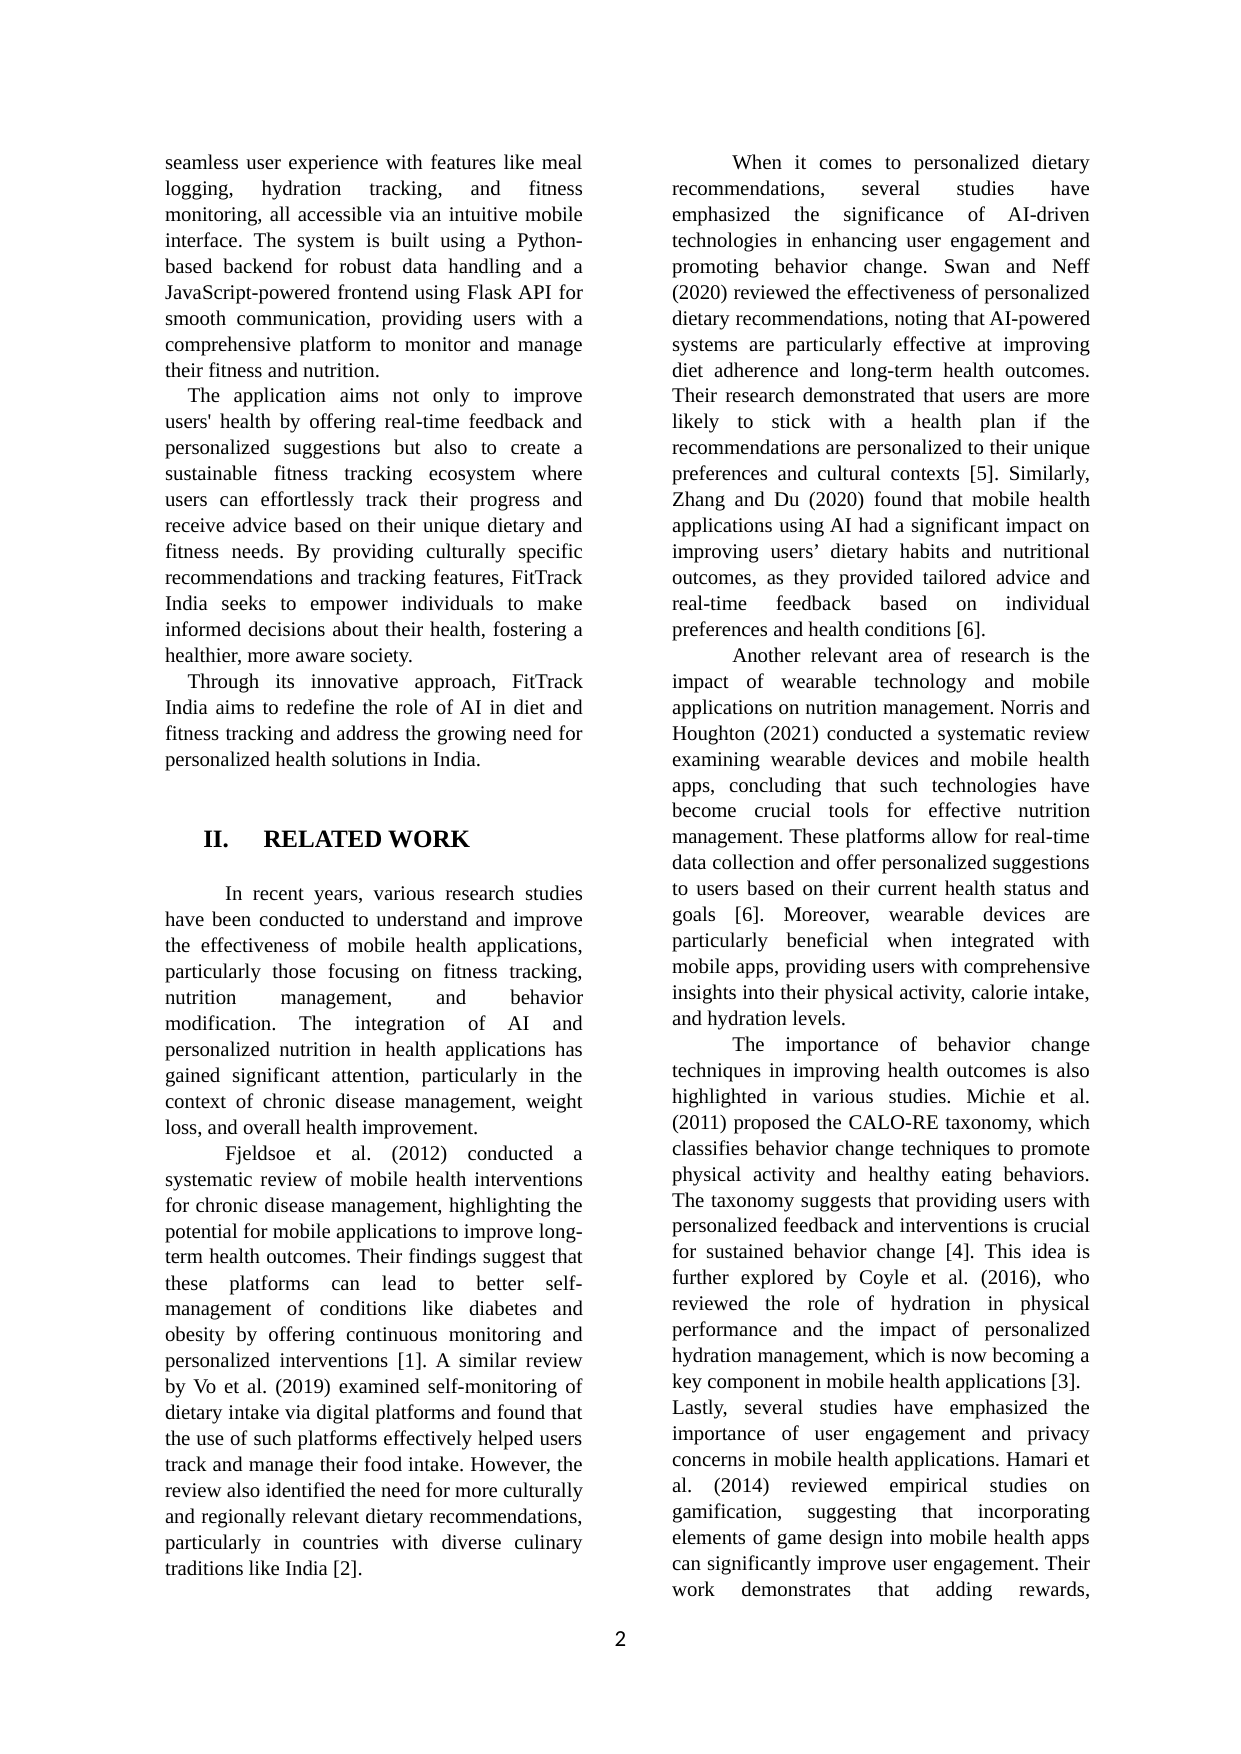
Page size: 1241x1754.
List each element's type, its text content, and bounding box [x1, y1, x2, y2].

list Fjeldsoe et al. (2012) conducted a systematic review of mobile health interventions for chronic disease management, highlighting the potential for mobile applications to improve long-term health outcomes. Their findings suggest that these platforms can lead to better self-management of conditions like diabetes and obesity by offering continuous monitoring and personalized interventions [1]. A similar review by Vo et al. (2019) examined self-monitoring of dietary intake via digital platforms and found that the use of such platforms effectively helped users track and manage their food intake. However, the review also identified the need for more culturally and regionally relevant dietary recommendations, particularly in countries with diverse culinary traditions like India [2]. [165, 1141, 583, 1580]
list Another relevant area of research is the impact of wearable technology and mobile applications on nutrition management. Norris and Houghton (2021) conducted a systematic review examining wearable devices and mobile health apps, concluding that such technologies have become crucial tools for effective nutrition management. These platforms allow for real-time data collection and offer personalized suggestions to users based on their current health status and goals [6]. Moreover, wearable devices are particularly beneficial when integrated with mobile apps, providing users with comprehensive insights into their physical activity, calorie intake, and hydration levels. [672, 643, 1090, 1030]
list RELATED WORK [90, 824, 583, 853]
list The importance of behavior change techniques in improving health outcomes is also highlighted in various studies. Michie et al. (2011) proposed the CALO-RE taxonomy, which classifies behavior change techniques to promote physical activity and healthy eating behaviors. The taxonomy suggests that providing users with personalized feedback and interventions is crucial for sustained behavior change [4]. This idea is further explored by Coyle et al. (2016), who reviewed the role of hydration in physical performance and the impact of personalized hydration management, which is now becoming a key component in mobile health applications [3]. [672, 1032, 1090, 1393]
list When it comes to personalized dietary recommendations, several studies have emphasized the significance of AI-driven technologies in enhancing user engagement and promoting behavior change. Swan and Neff (2020) reviewed the effectiveness of personalized dietary recommendations, noting that AI-powered systems are particularly effective at improving diet adherence and long-term health outcomes. Their research demonstrated that users are more likely to stick with a health plan if the recommendations are personalized to their unique preferences and cultural contexts [5]. Similarly, Zhang and Du (2020) found that mobile health applications using AI had a significant impact on improving users’ dietary habits and nutritional outcomes, as they provided tailored advice and real-time feedback based on individual preferences and health conditions [6]. [672, 150, 1090, 641]
list The application aims not only to improve users' health by offering real-time feedback and personalized suggestions but also to create a sustainable fitness tracking ecosystem where users can effortlessly track their progress and receive advice based on their unique dietary and fitness needs. By providing culturally specific recommendations and tracking features, FitTrack India seeks to empower individuals to make informed decisions about their health, fostering a healthier, more aware society. [165, 383, 583, 667]
list In recent years, various research studies have been conducted to understand and improve the effectiveness of mobile health applications, particularly those focusing on fitness tracking, nutrition management, and behavior modification. The integration of AI and personalized nutrition in health applications has gained significant attention, particularly in the context of chronic disease management, weight loss, and overall health improvement. [165, 881, 583, 1139]
list Through its innovative approach, FitTrack India aims to redefine the role of AI in diet and fitness tracking and address the growing need for personalized health solutions in India. [165, 669, 583, 771]
